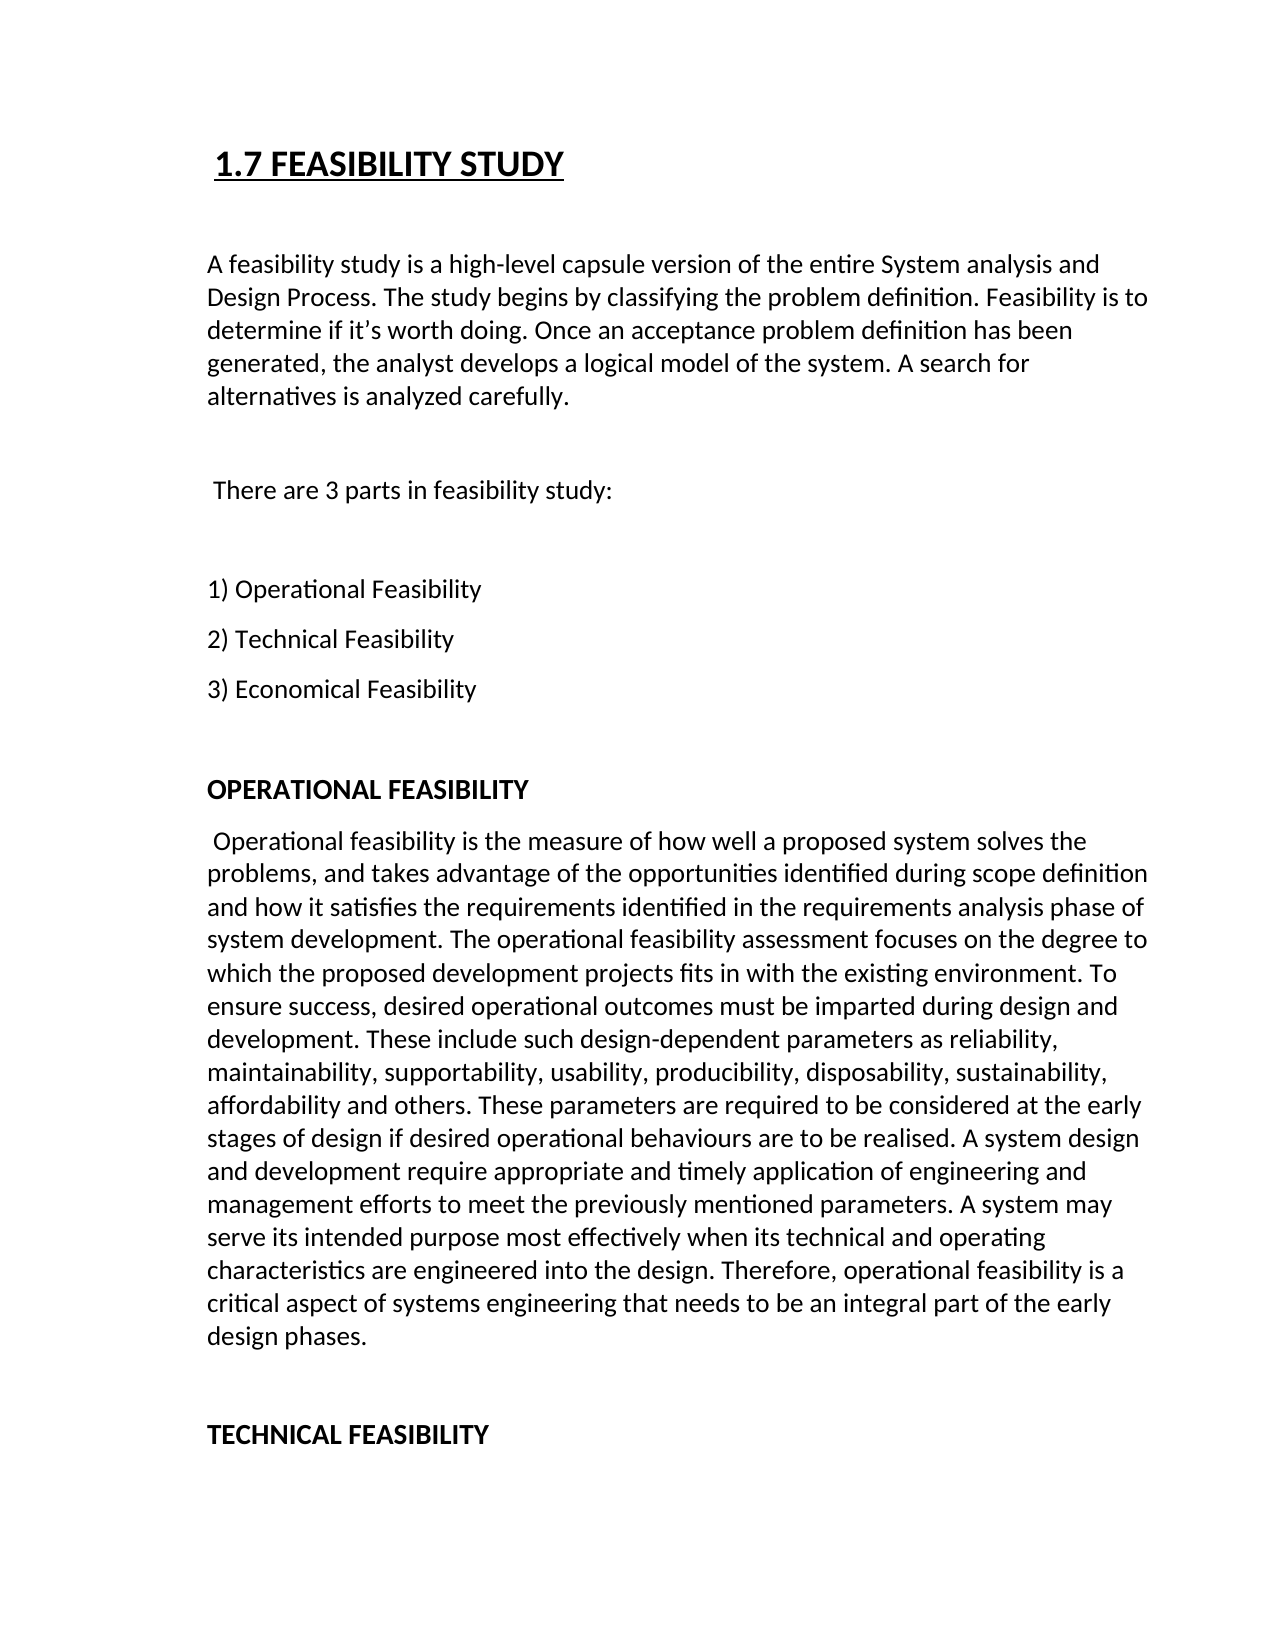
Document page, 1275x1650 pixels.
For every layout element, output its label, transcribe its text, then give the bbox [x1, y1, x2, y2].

text OPERATIONAL FEASIBILITY [207, 771, 1152, 807]
text 3) Economical Feasibility [207, 672, 1152, 705]
text Operational feasibility is the measure of how well a proposed system solves the problems, and takes advantage of the opportunities identified during scope definition and how it satisfies the requirements identified in the requirements analysis phase of system development. The operational feasibility assessment focuses on the degree to which the proposed development projects fits in with the existing environment. To ensure success, desired operational outcomes must be imparted during design and development. These include such design-dependent parameters as reliability, maintainability, supportability, usability, producibility, disposability, sustainability, affordability and others. These parameters are required to be considered at the early stages of design if desired operational behaviours are to be realised. A system design and development require appropriate and timely application of engineering and management efforts to meet the previously mentioned parameters. A system may serve its intended purpose most effectively when its technical and operating characteristics are engineered into the design. Therefore, operational feasibility is a critical aspect of systems engineering that needs to be an integral part of the early design phases. [207, 824, 1152, 1352]
text There are 3 parts in feasibility study: [207, 473, 1152, 506]
text TECHNICAL FEASIBILITY [207, 1416, 1152, 1451]
text 1) Operational Feasibility [207, 573, 1152, 606]
text 1.7 FEASIBILITY STUDY [207, 139, 1152, 185]
text 2) Technical Feasibility [207, 622, 1152, 655]
text A feasibility study is a high-level capsule version of the entire System analysis and Design Process. The study begins by classifying the problem definition. Feasibility is to determine if it’s worth doing. Once an acceptance problem definition has been generated, the analyst develops a logical model of the system. A search for alternatives is analyzed carefully. [207, 247, 1152, 412]
